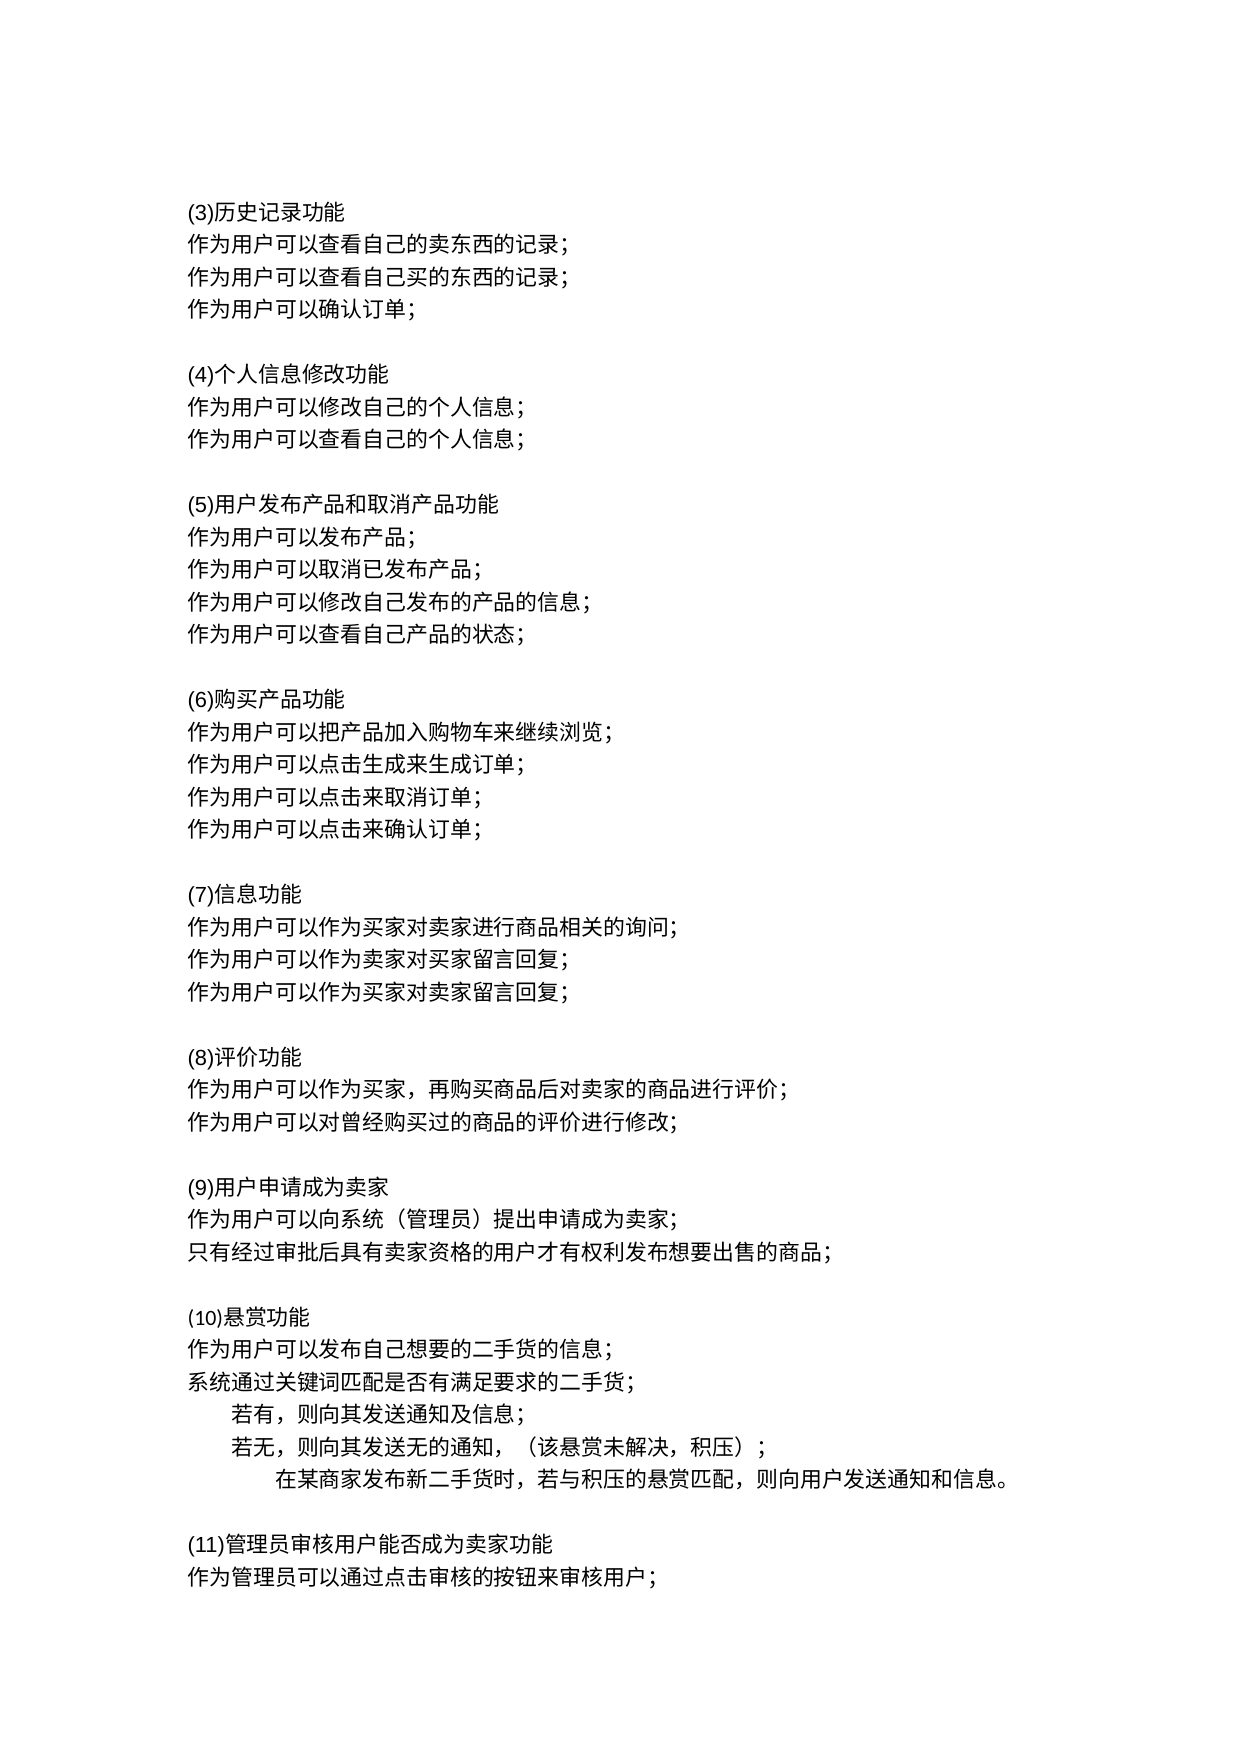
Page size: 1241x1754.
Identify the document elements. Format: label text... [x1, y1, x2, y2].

text 作为用户可以向系统（管理员）提出申请成为卖家； [187, 1202, 1053, 1234]
text 作为管理员可以通过点击审核的按钮来审核用户； [187, 1559, 1053, 1592]
text 作为用户可以查看自己的个人信息； [187, 422, 1053, 454]
text 作为用户可以发布自己想要的二手货的信息； [187, 1332, 1053, 1364]
text 作为用户可以点击来取消订单； [187, 779, 1053, 812]
text 在某商家发布新二手货时，若与积压的悬赏匹配，则向用户发送通知和信息。 [187, 1462, 1053, 1494]
text 作为用户可以查看自己买的东西的记录； [187, 259, 1053, 292]
text 若有，则向其发送通知及信息； [187, 1397, 1053, 1429]
text (10)悬赏功能 [187, 1299, 1053, 1332]
text 作为用户可以查看自己的卖东西的记录； [187, 227, 1053, 259]
text 作为用户可以确认订单； [187, 292, 1053, 324]
text (8)评价功能 [187, 1039, 1053, 1072]
text (7)信息功能 [187, 877, 1053, 909]
text (9)用户申请成为卖家 [187, 1169, 1053, 1202]
text (11)管理员审核用户能否成为卖家功能 [187, 1527, 1053, 1559]
text 作为用户可以取消已发布产品； [187, 552, 1053, 584]
text 若无，则向其发送无的通知，（该悬赏未解决，积压）； [187, 1429, 1053, 1462]
text 作为用户可以修改自己的个人信息； [187, 389, 1053, 422]
text (5)用户发布产品和取消产品功能 [187, 487, 1053, 519]
text 作为用户可以作为买家，再购买商品后对卖家的商品进行评价； 作为用户可以对曾经购买过的商品的评价进行修改； [187, 1072, 1053, 1137]
text 作为用户可以点击来确认订单； [187, 812, 1053, 844]
text (6)购买产品功能 [187, 682, 1053, 714]
text 作为用户可以修改自己发布的产品的信息； [187, 584, 1053, 617]
text 作为用户可以发布产品； [187, 519, 1053, 552]
text (4)个人信息修改功能 [187, 357, 1053, 389]
text 作为用户可以点击生成来生成订单； [187, 747, 1053, 779]
text 作为用户可以查看自己产品的状态； [187, 617, 1053, 649]
text 系统通过关键词匹配是否有满足要求的二手货； [187, 1364, 1053, 1397]
text 作为用户可以把产品加入购物车来继续浏览； [187, 714, 1053, 747]
text 只有经过审批后具有卖家资格的用户才有权利发布想要出售的商品； [187, 1234, 1053, 1267]
text 作为用户可以作为买家对卖家进行商品相关的询问； 作为用户可以作为卖家对买家留言回复； 作为用户可以作为买家对卖家留言回复； [187, 909, 1053, 1007]
text (3)历史记录功能 [187, 194, 1053, 227]
